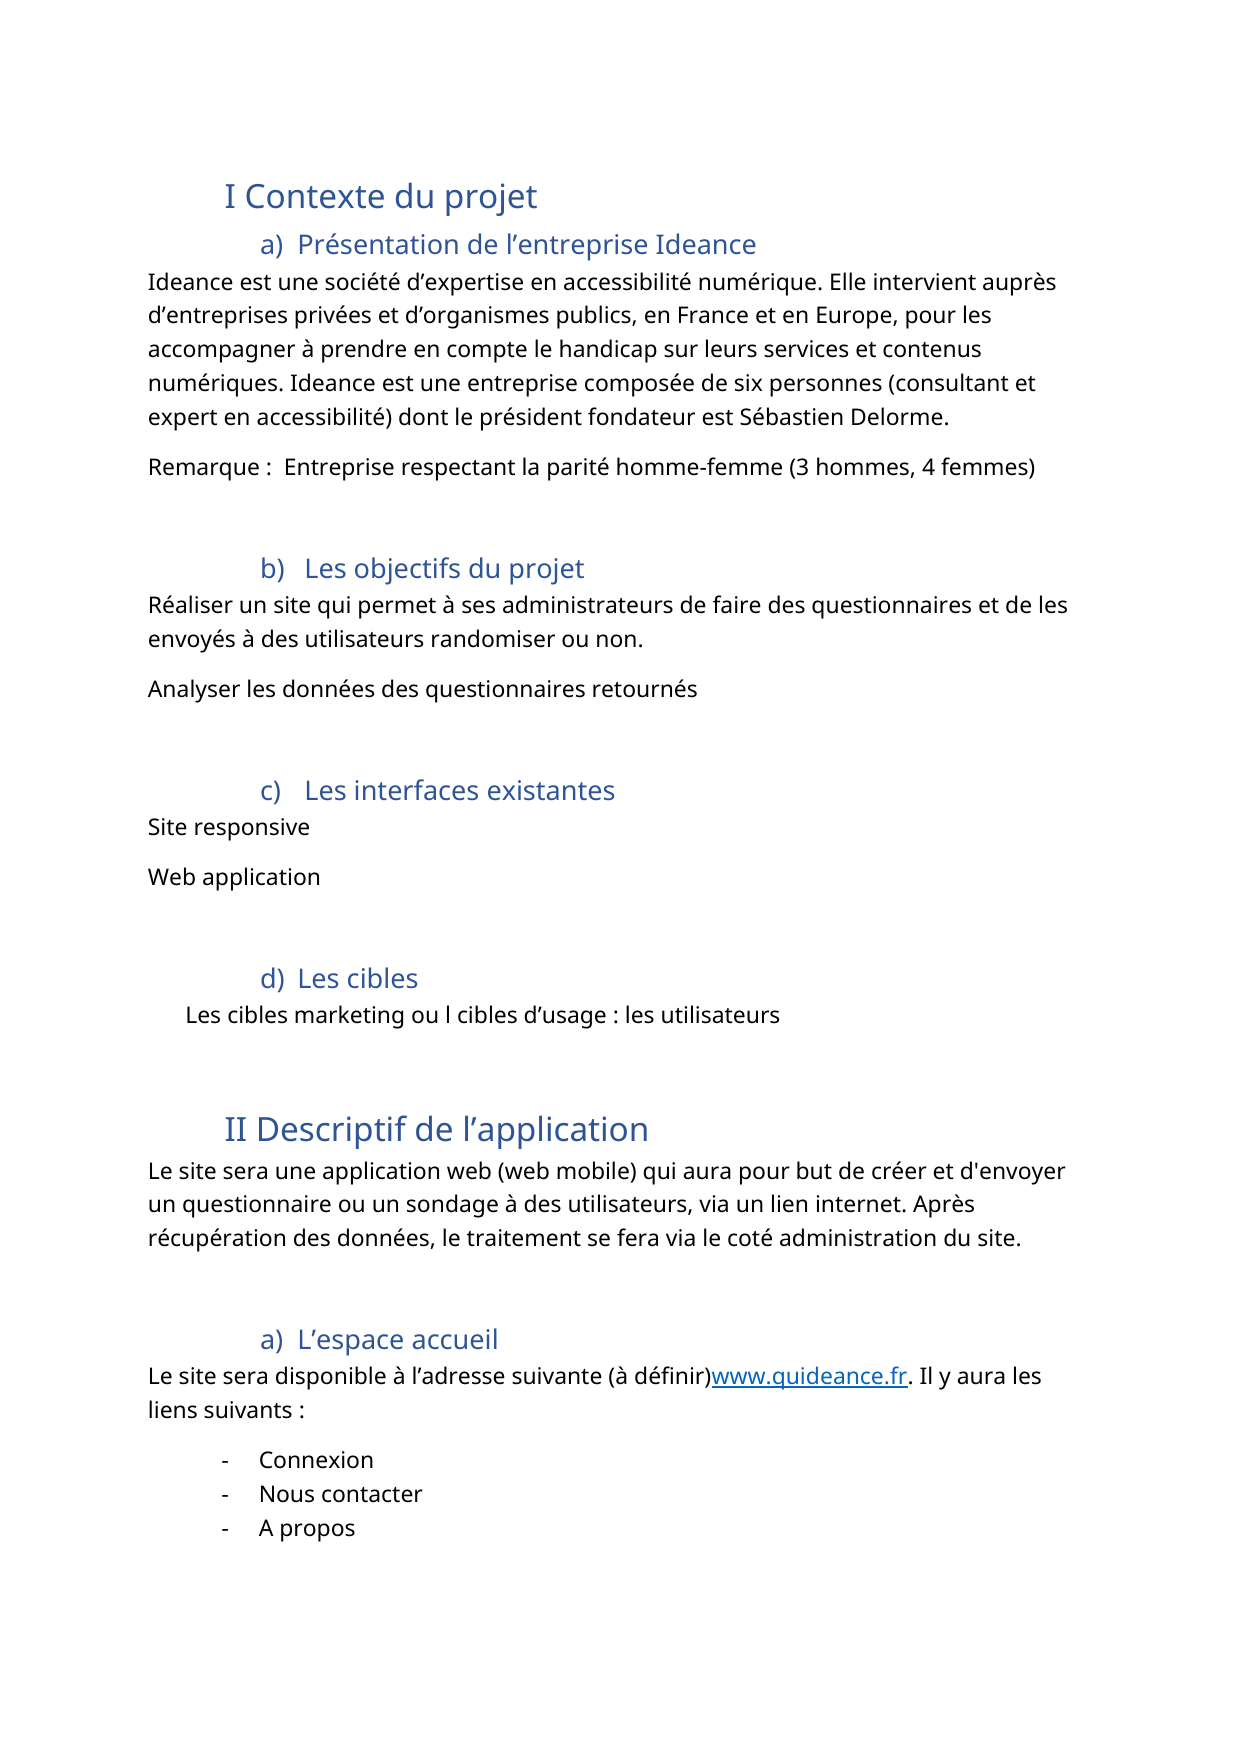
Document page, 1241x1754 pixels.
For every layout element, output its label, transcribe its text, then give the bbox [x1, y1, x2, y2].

subtitle Les interfaces existantes [260, 771, 1093, 808]
list Connexion [221, 1444, 1093, 1476]
subtitle Les cibles [260, 959, 1093, 996]
text Analyser les données des questionnaires retournés [148, 673, 1093, 704]
list A propos [221, 1512, 1093, 1543]
text Remarque : Entreprise respectant la parité homme-femme (3 hommes, 4 femmes) [148, 451, 1093, 482]
text Le site sera une application web (web mobile) qui aura pour but de créer et d'envoyer un questionnaire ou un sondage à des utilisateurs, via un lien internet. Après récupération des données, le traitement se fera via le coté administration du site. [148, 1155, 1093, 1253]
text Le site sera disponible à l’adresse suivante (à définir)www.quideance.fr. Il y aura les liens suivants : [148, 1360, 1093, 1425]
subtitle Les objectifs du projet [260, 549, 1093, 586]
subtitle Présentation de l’entreprise Ideance [260, 226, 1093, 263]
text Ideance est une société d’expertise en accessibilité numérique. Elle intervient auprès d’entreprises privées et d’organismes publics, en France et en Europe, pour les accompagner à prendre en compte le handicap sur leurs services et contenus numériques. Ideance est une entreprise composée de six personnes (consultant et expert en accessibilité) dont le président fondateur est Sébastien Delorme. [148, 266, 1093, 432]
text Les cibles marketing ou l cibles d’usage : les utilisateurs [185, 999, 1093, 1031]
text Réaliser un site qui permet à ses administrateurs de faire des questionnaires et de les envoyés à des utilisateurs randomiser ou non. [148, 589, 1093, 654]
text Web application [148, 861, 1093, 893]
text Site responsive [148, 811, 1093, 842]
subtitle I Contexte du projet [224, 173, 1093, 218]
list Nous contacter [221, 1478, 1093, 1509]
subtitle II Descriptif de l’application [224, 1106, 1093, 1151]
subtitle L’espace accueil [260, 1320, 1093, 1357]
